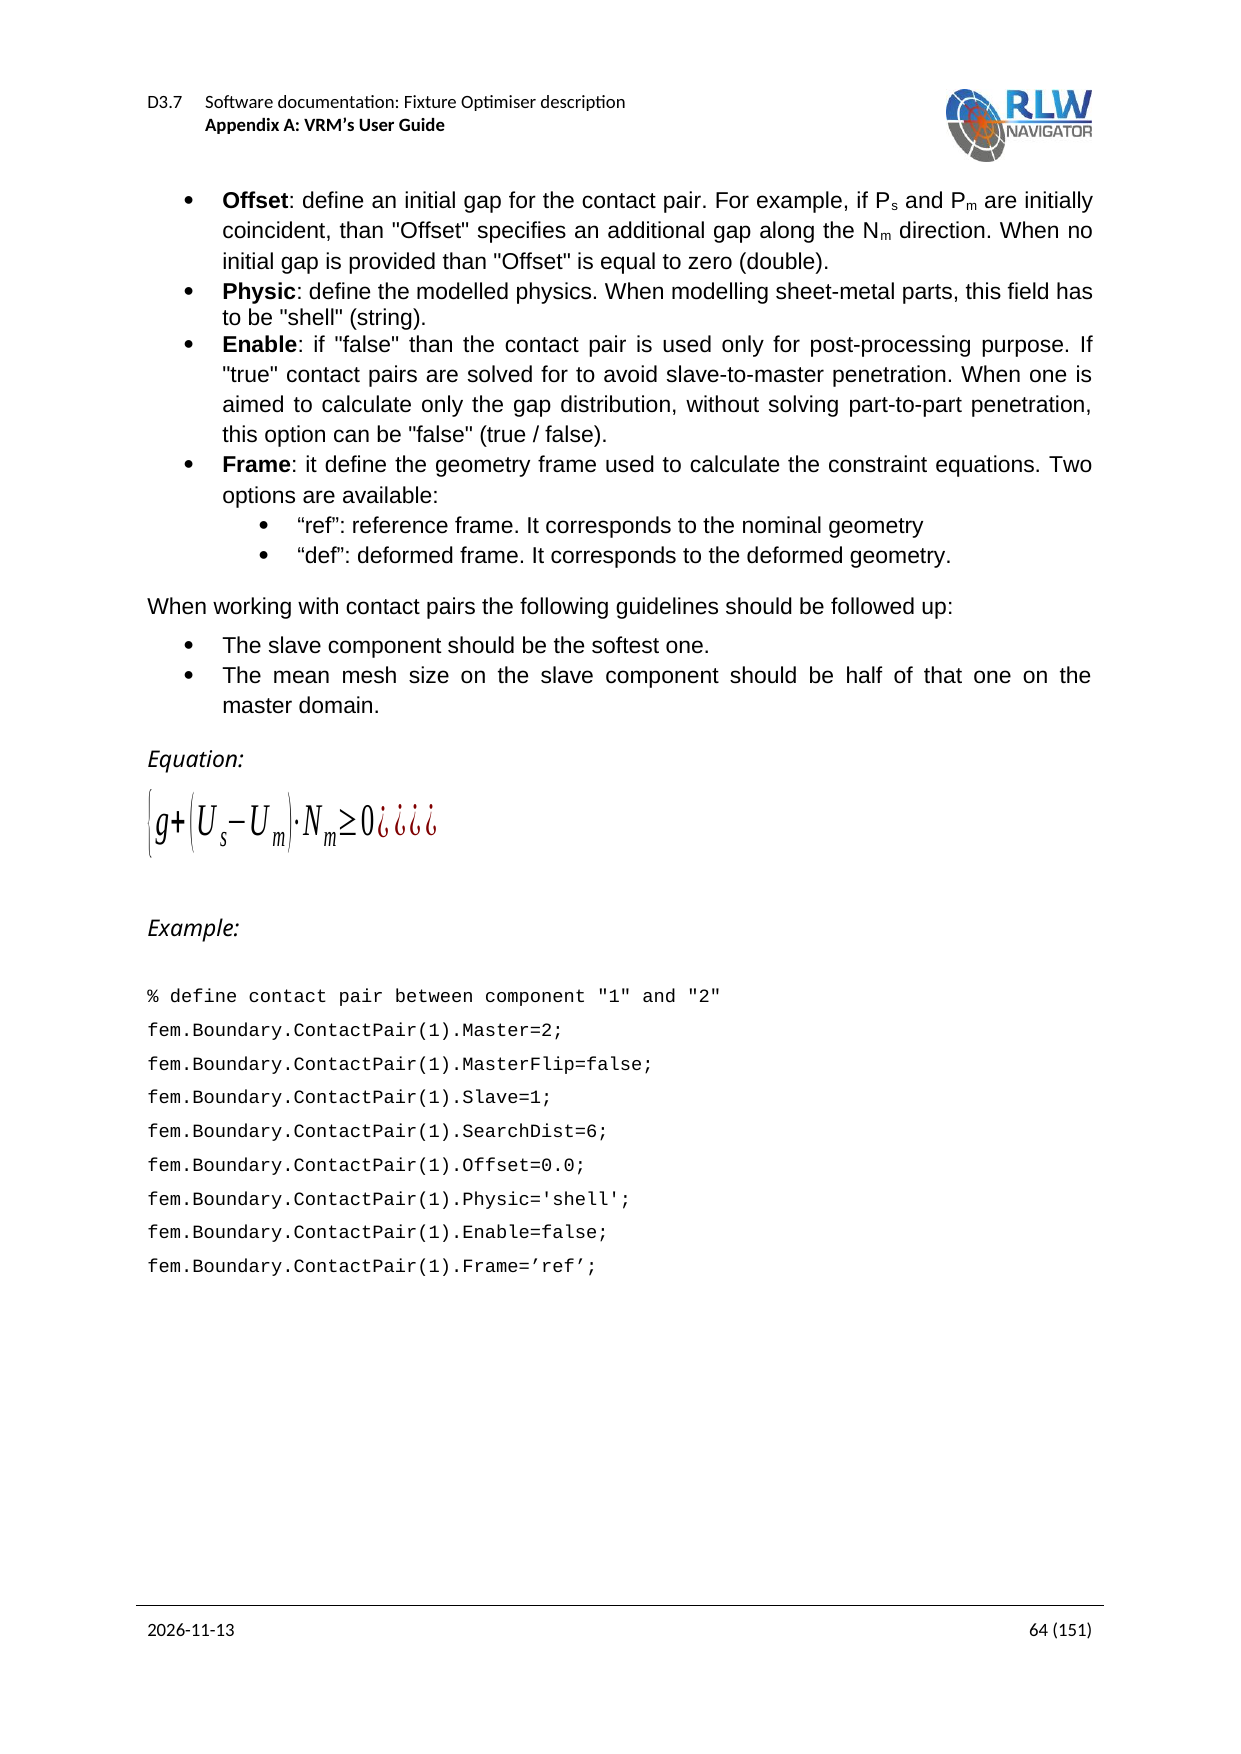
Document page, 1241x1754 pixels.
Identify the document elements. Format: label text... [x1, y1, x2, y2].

list Enable: if "false" than the contact pair is used only for post-processing purpose. If "true" contact pairs are solved for to avoid slave-to-master penetration. When one is aimed to calculate only the gap distribution, without solving part-to-part penetration, this option can be "false" (true / false). [184, 331, 1093, 447]
list The slave component should be the softest one. [184, 632, 1093, 658]
text % define contact pair between component "1" and "2" [147, 987, 1093, 1008]
list Physic: define the modelled physics. When modelling sheet-metal parts, this field has to be "shell" (string). [184, 278, 1093, 331]
text fem.Boundary.ContactPair(1).Physic='shell'; [147, 1189, 1093, 1211]
text fem.Boundary.ContactPair(1).SearchDist=6; [147, 1122, 1093, 1143]
list “def”: deformed frame. It corresponds to the deformed geometry. [259, 542, 1093, 568]
text Example: [147, 912, 1093, 943]
text fem.Boundary.ContactPair(1).MasterFlip=false; [147, 1054, 1093, 1076]
list “ref”: reference frame. It corresponds to the nominal geometry [259, 512, 1093, 538]
text fem.Boundary.ContactPair(1).Master=2; [147, 1021, 1093, 1042]
text fem.Boundary.ContactPair(1).Enable=false; [147, 1223, 1093, 1244]
text fem.Boundary.ContactPair(1).Frame=’ref’; [147, 1257, 1093, 1278]
text Equation: [147, 743, 1093, 774]
text When working with contact pairs the following guidelines should be followed up: [147, 593, 1093, 619]
text fem.Boundary.ContactPair(1).Slave=1; [147, 1088, 1093, 1109]
text fem.Boundary.ContactPair(1).Offset=0.0; [147, 1156, 1093, 1177]
list The mean mesh size on the slave component should be half of that one on the master domain. [184, 662, 1093, 719]
picture [946, 89, 1092, 162]
list Frame: it define the geometry frame used to calculate the constraint equations. Two options are available: [184, 451, 1093, 508]
list Offset: define an initial gap for the contact pair. For example, if Ps and Pm are initially coincident, than "Offset" specifies an additional gap along the Nm direction. When no initial gap is provided than "Offset" is equal to zero (double). [184, 187, 1093, 274]
